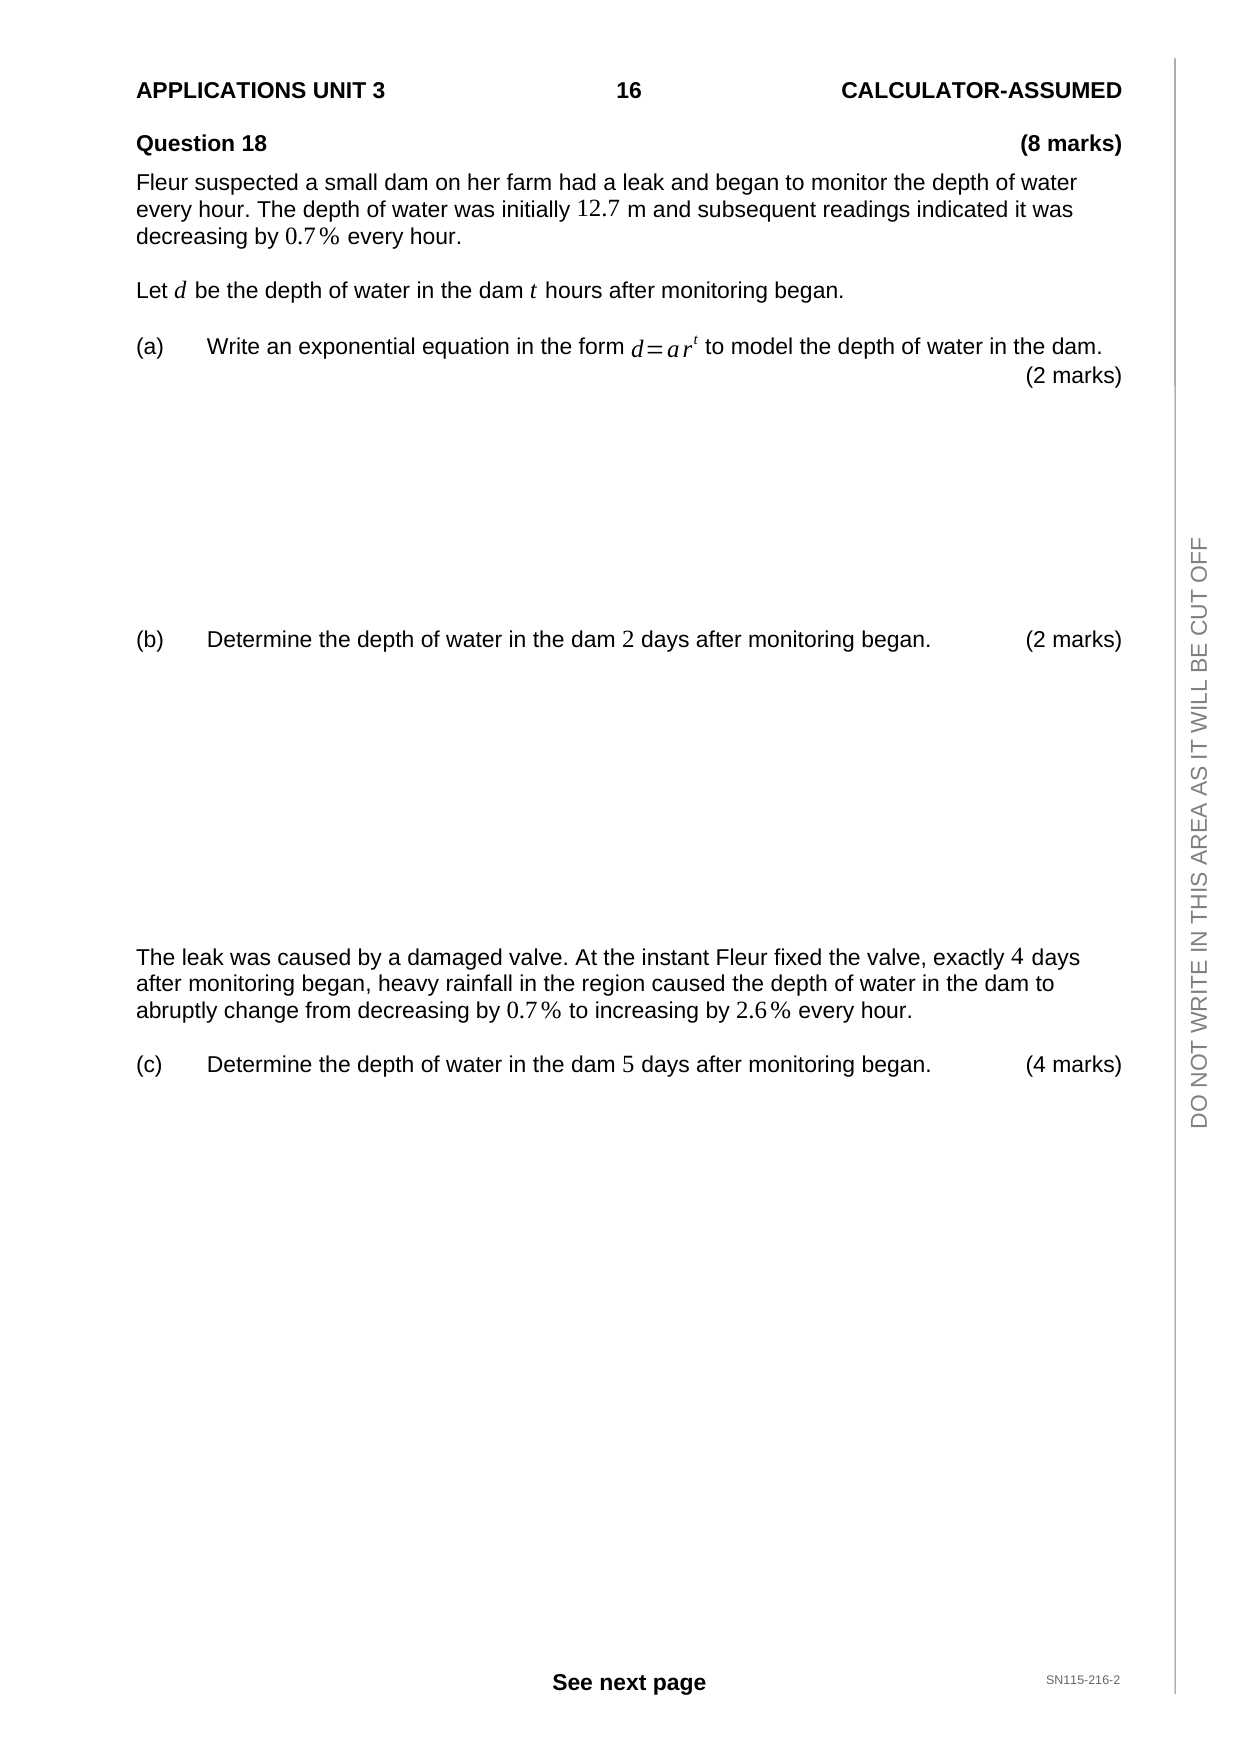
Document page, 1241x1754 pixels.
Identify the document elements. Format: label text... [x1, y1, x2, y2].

text (2 marks) [136, 362, 1122, 388]
text (b) Determine the depth of water in the dam days after monitoring began. (2 marks) [136, 625, 1122, 653]
text The leak was caused by a damaged valve. At the instant Fleur fixed the valve, exactly days after monitoring began, heavy rainfall in the region caused the depth of water in the dam to abruptly change from decreasing by to increasing by every hour. [136, 943, 1122, 1024]
text Fleur suspected a small dam on her farm had a leak and began to monitor the depth of water every hour. The depth of water was initially m and subsequent readings indicated it was decreasing by every hour. [136, 169, 1122, 250]
text (c) Determine the depth of water in the dam days after monitoring began. (4 marks) [136, 1051, 1122, 1078]
text (a) Write an exponential equation in the form to model the depth of water in the dam. [136, 331, 1122, 362]
text Question 18 (8 marks) [136, 130, 1122, 156]
text Let be the depth of water in the dam hours after monitoring began. [136, 277, 1122, 304]
